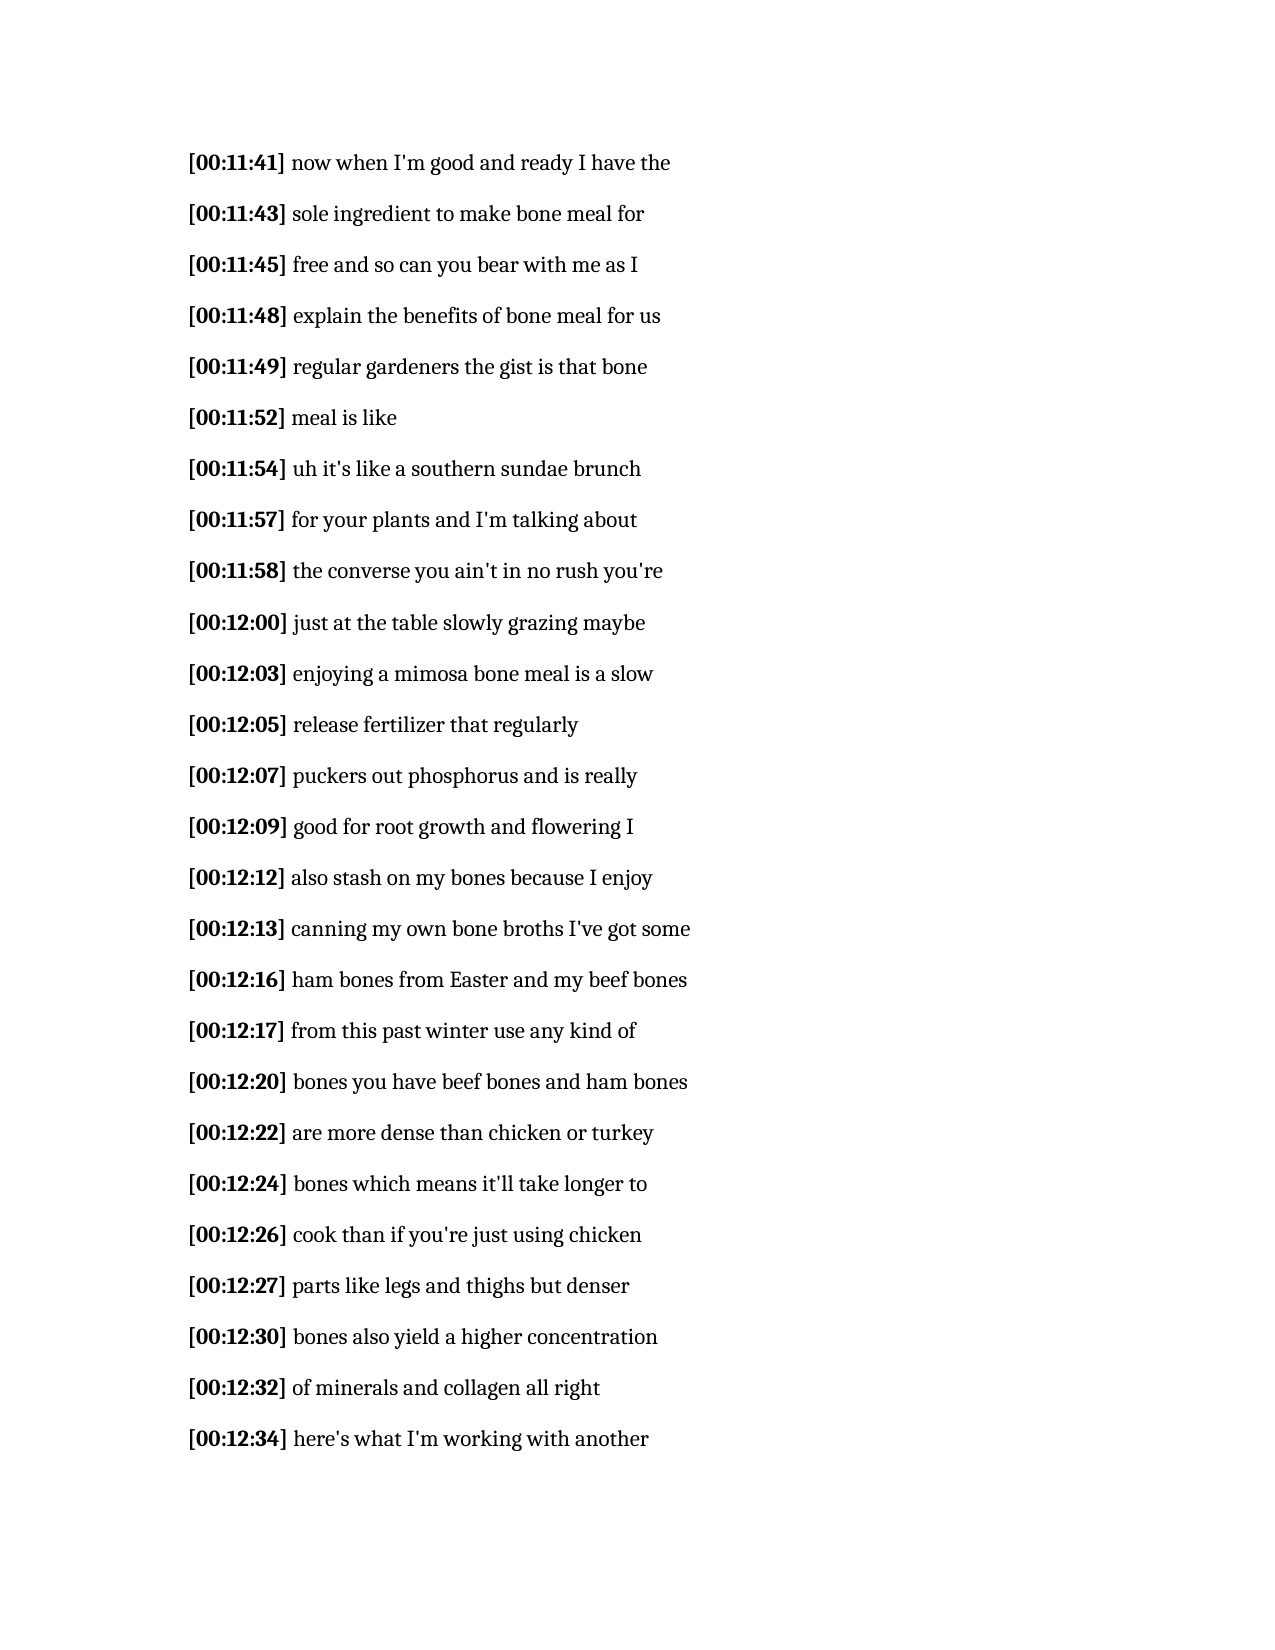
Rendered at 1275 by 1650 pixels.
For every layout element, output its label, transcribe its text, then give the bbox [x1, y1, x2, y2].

text [00:12:12] also stash on my bones because I enjoy [187, 864, 1087, 891]
text [00:11:57] for your plants and I'm talking about [187, 507, 1087, 534]
text [00:12:30] bones also yield a higher concentration [187, 1324, 1087, 1350]
text [00:12:20] bones you have beef bones and ham bones [187, 1069, 1087, 1095]
text [00:12:22] are more dense than chicken or turkey [187, 1120, 1087, 1146]
text [00:12:24] bones which means it'll take longer to [187, 1171, 1087, 1197]
text [00:12:32] of minerals and collagen all right [187, 1375, 1087, 1401]
text [00:11:58] the converse you ain't in no rush you're [187, 558, 1087, 585]
text [00:12:00] just at the table slowly grazing maybe [187, 609, 1087, 636]
text [00:12:13] canning my own bone broths I've got some [187, 916, 1087, 942]
text [00:11:48] explain the benefits of bone meal for us [187, 303, 1087, 329]
text [00:12:03] enjoying a mimosa bone meal is a slow [187, 660, 1087, 687]
text [00:12:07] puckers out phosphorus and is really [187, 762, 1087, 789]
text [00:12:09] good for root growth and flowering I [187, 813, 1087, 840]
text [00:11:54] uh it's like a southern sundae brunch [187, 456, 1087, 483]
text [00:12:05] release fertilizer that regularly [187, 711, 1087, 738]
text [00:11:49] regular gardeners the gist is that bone [187, 354, 1087, 381]
text [00:11:52] meal is like [187, 405, 1087, 432]
text [00:11:41] now when I'm good and ready I have the [187, 150, 1087, 176]
text [00:11:45] free and so can you bear with me as I [187, 252, 1087, 278]
text [00:12:16] ham bones from Easter and my beef bones [187, 967, 1087, 993]
text [00:12:27] parts like legs and thighs but denser [187, 1273, 1087, 1299]
text [00:12:26] cook than if you're just using chicken [187, 1222, 1087, 1248]
text [00:12:17] from this past winter use any kind of [187, 1018, 1087, 1044]
text [00:11:43] sole ingredient to make bone meal for [187, 201, 1087, 227]
text [00:12:34] here's what I'm working with another [187, 1426, 1087, 1452]
